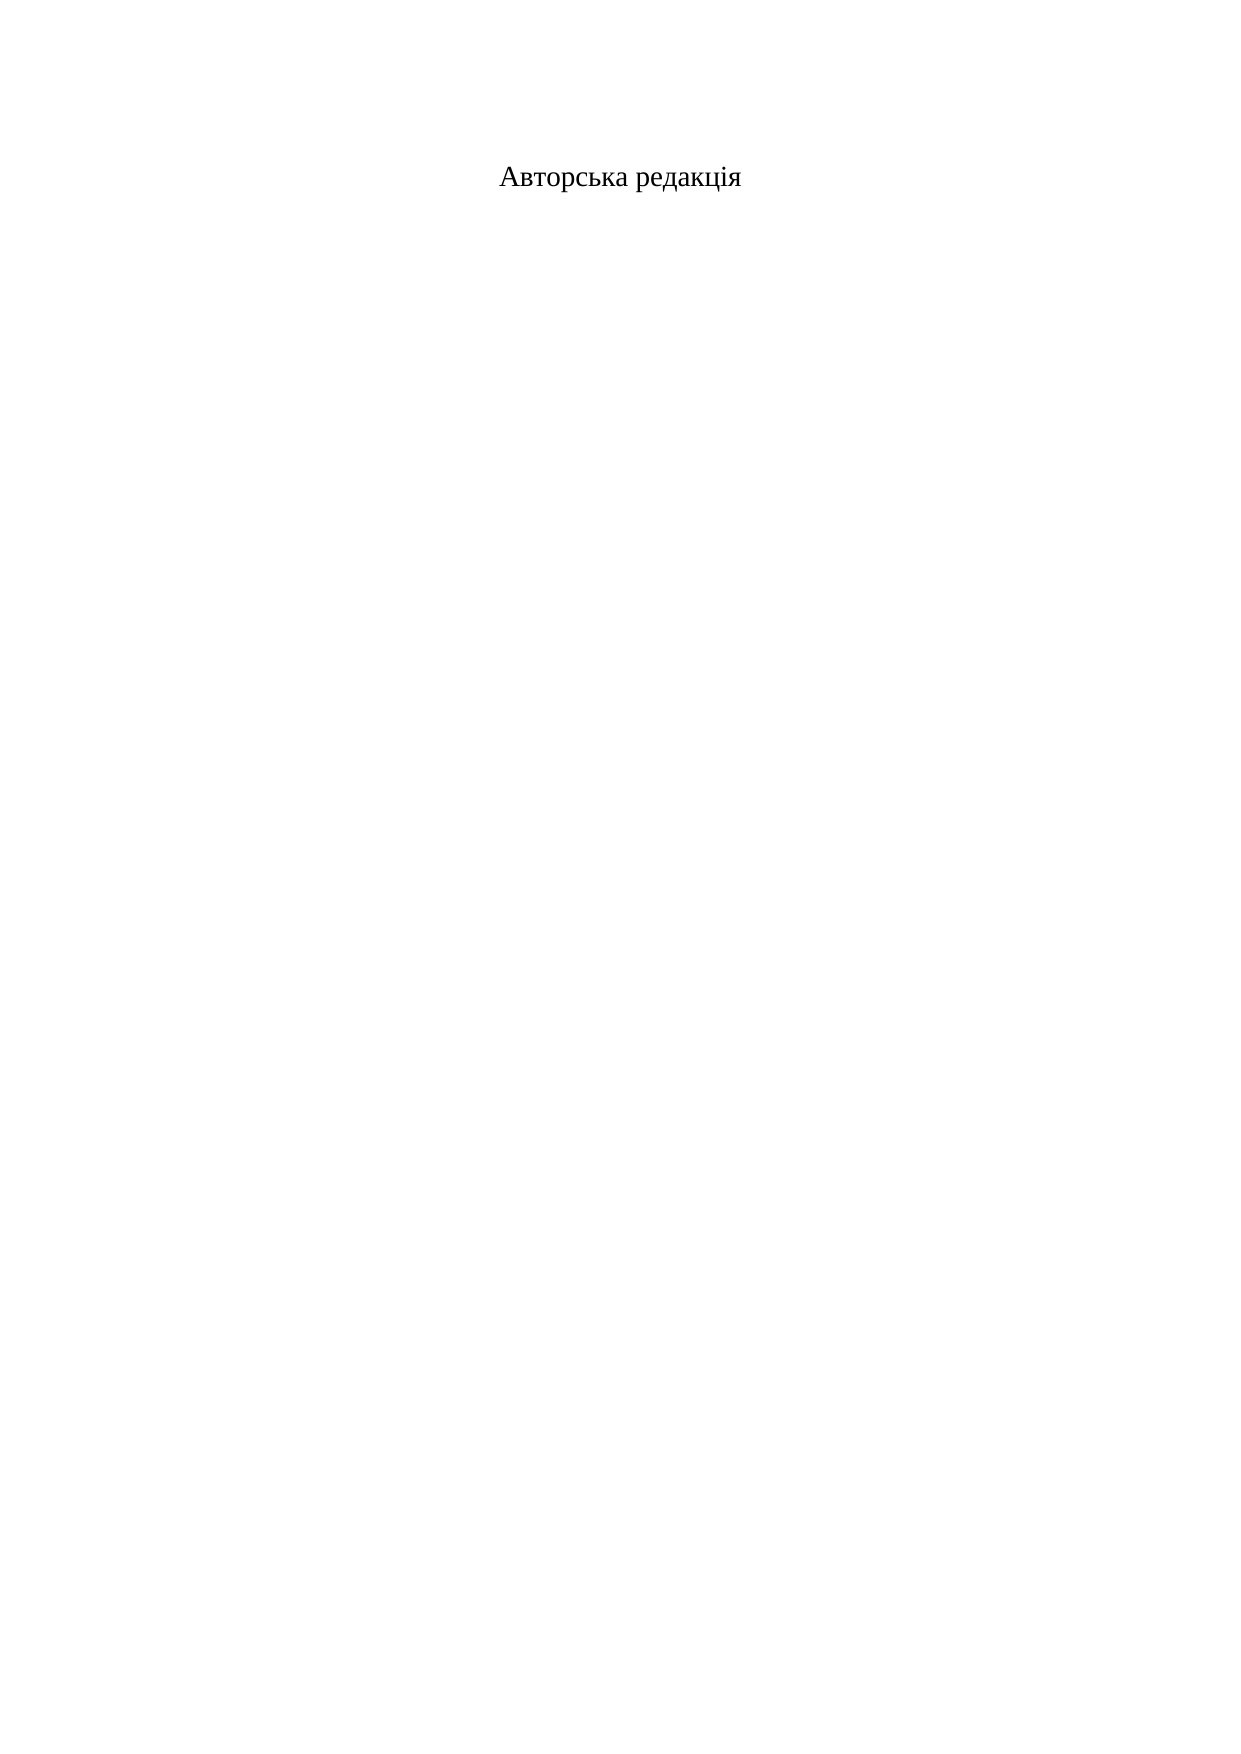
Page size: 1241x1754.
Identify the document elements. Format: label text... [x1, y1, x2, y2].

text Авторська редакція [118, 161, 1122, 192]
